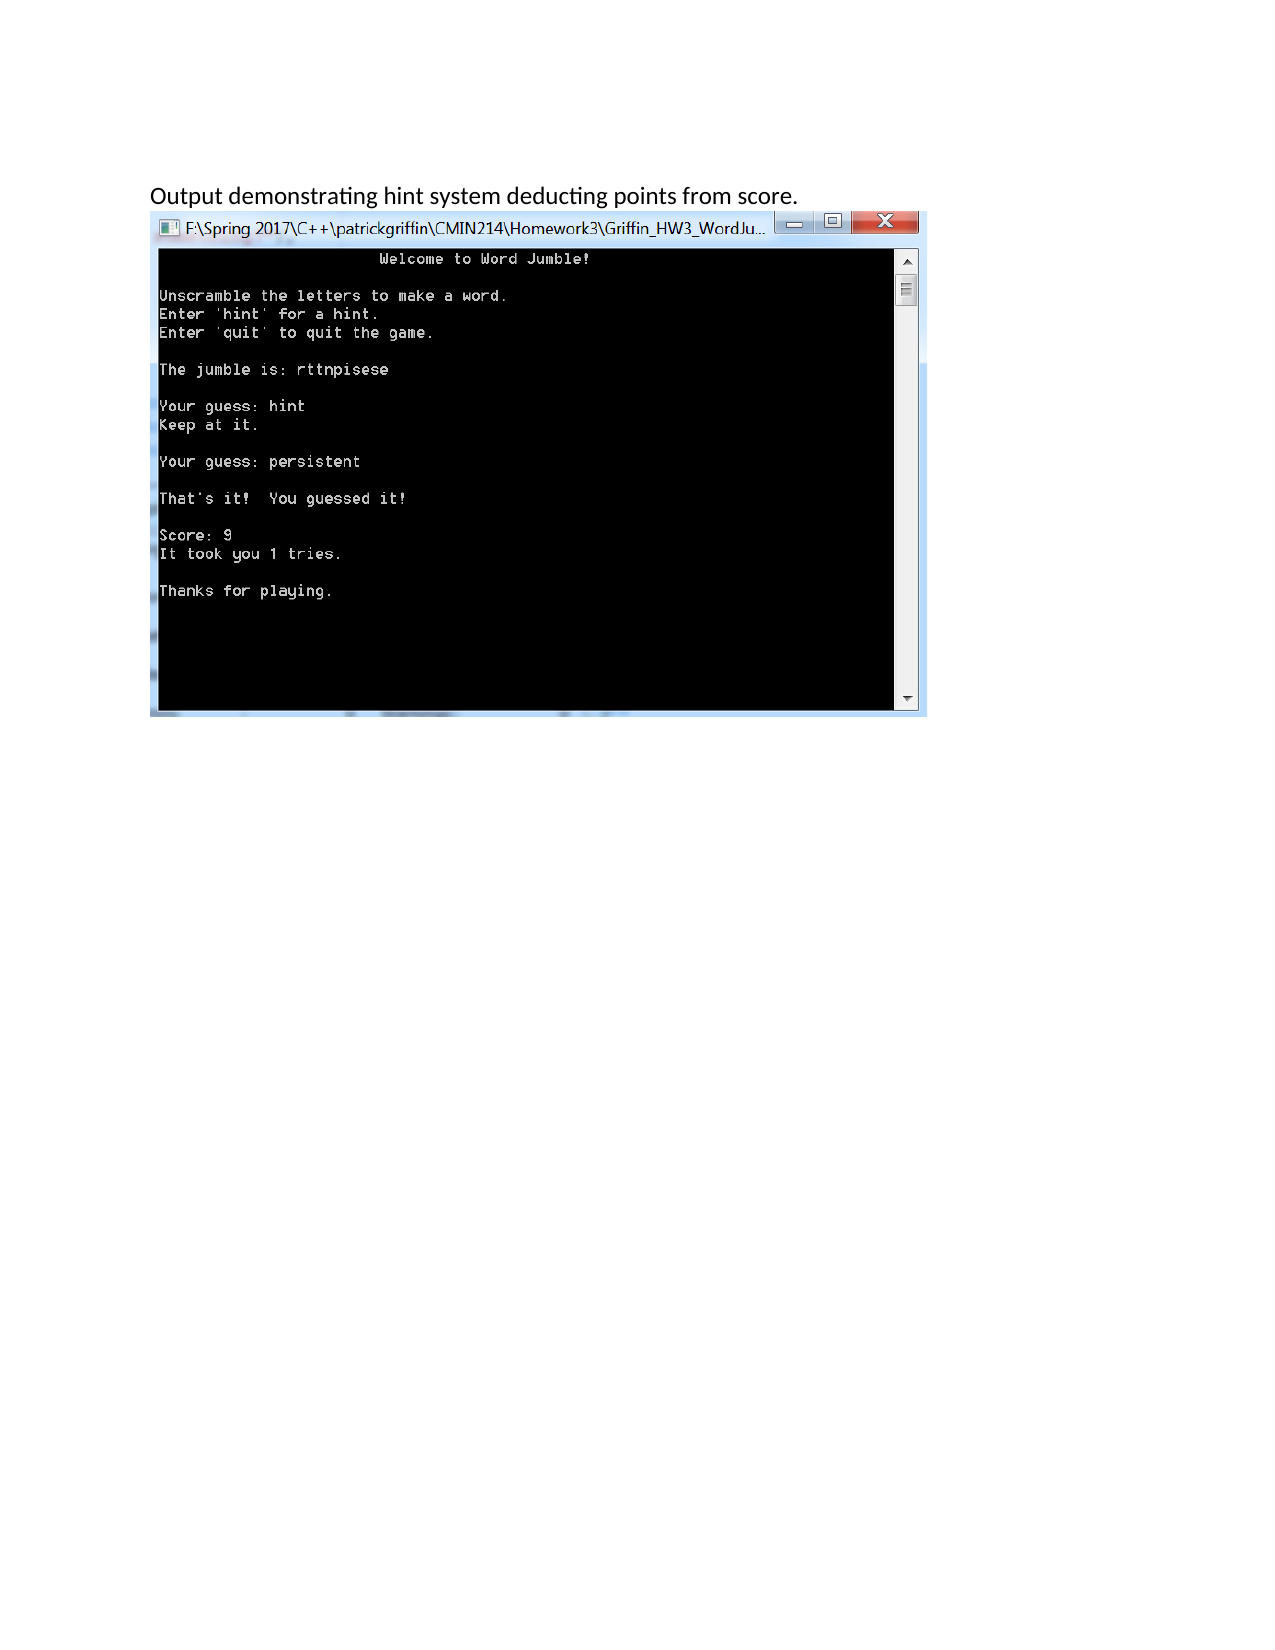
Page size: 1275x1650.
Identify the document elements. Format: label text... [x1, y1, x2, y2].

picture [150, 211, 928, 717]
text Output demonstrating hint system deducting points from score. [150, 181, 1125, 211]
